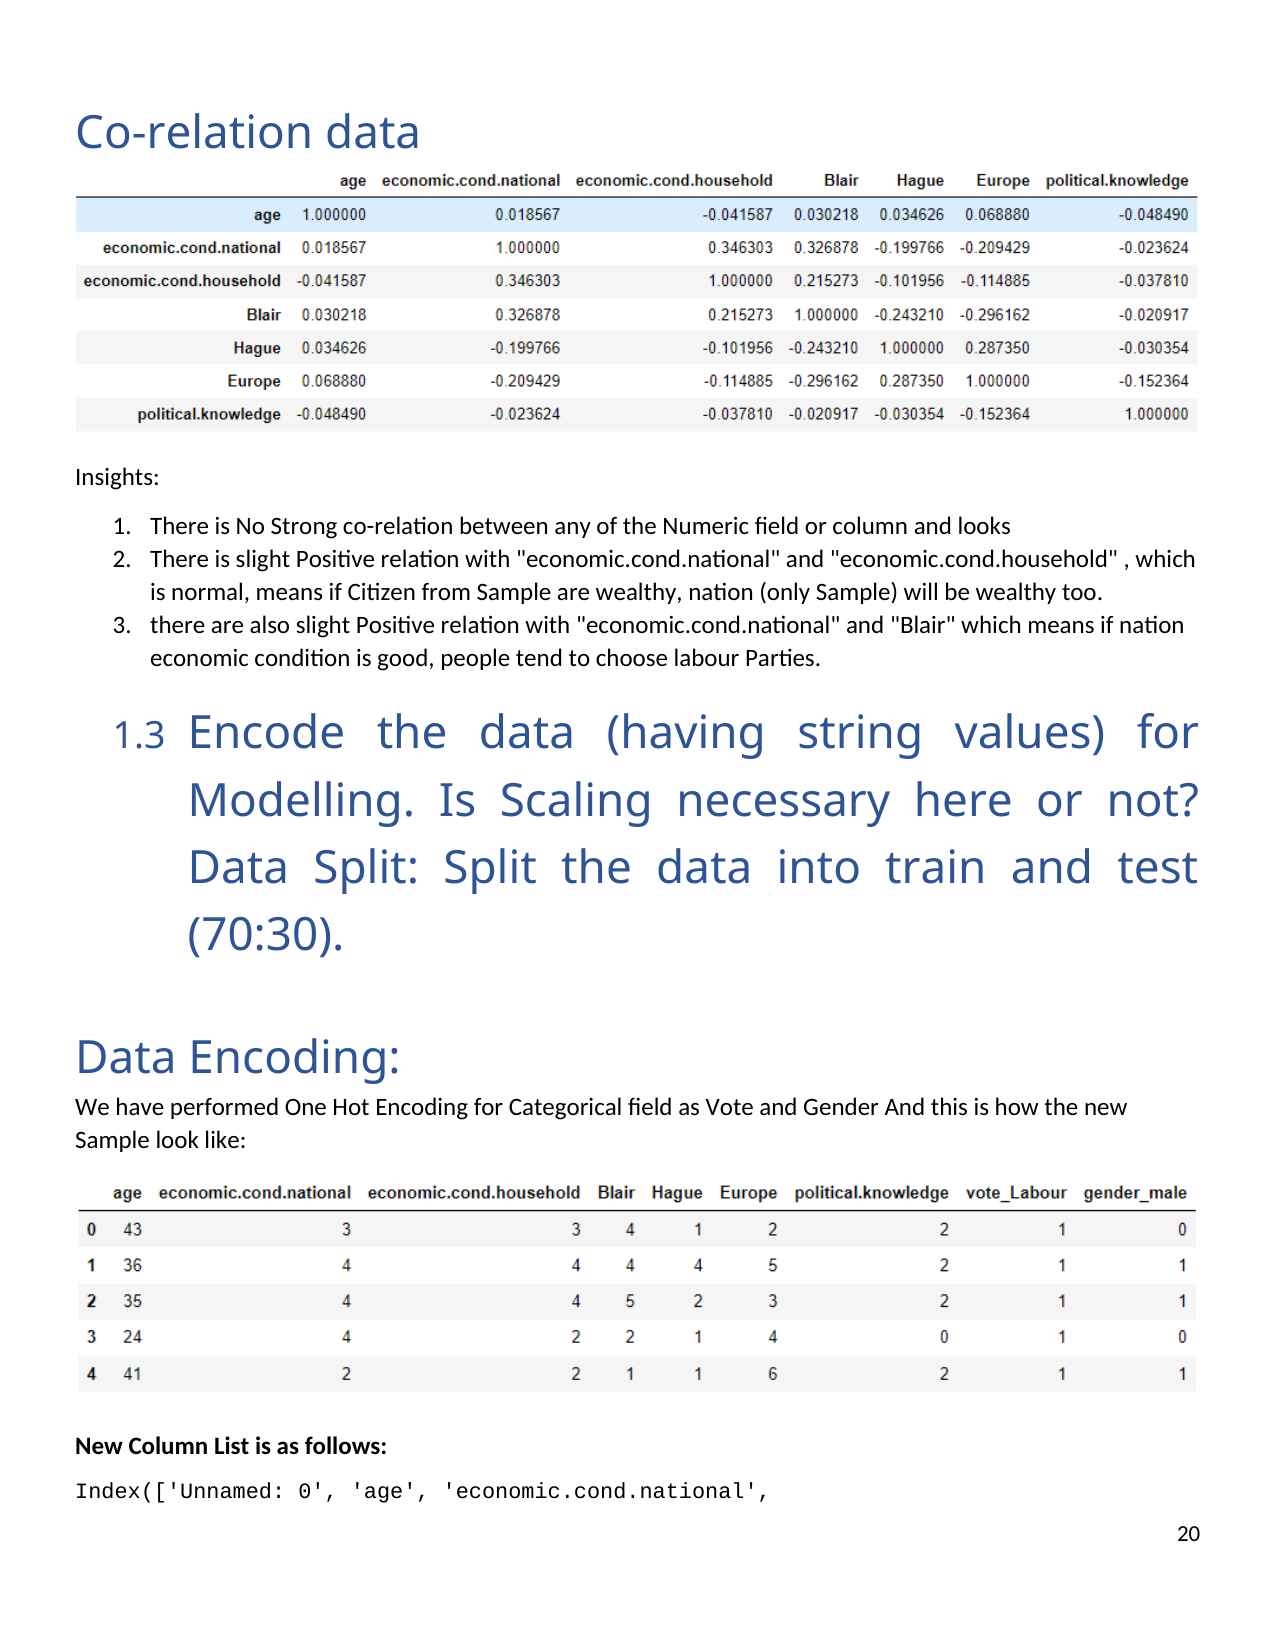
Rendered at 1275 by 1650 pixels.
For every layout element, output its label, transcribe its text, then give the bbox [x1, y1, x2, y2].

list There is No Strong co-relation between any of the Numeric field or column and looks [112, 510, 1200, 541]
subtitle Co-relation data [75, 100, 1200, 162]
text We have performed One Hot Encoding for Categorical field as Vote and Gender And this is how the new Sample look like: [75, 1091, 1200, 1155]
list There is slight Positive relation with "economic.cond.national" and "economic.cond.household" , which is normal, means if Citizen from Sample are wealthy, nation (only Sample) will be wealthy too. [112, 543, 1200, 607]
text New Column List is as follows: [75, 1431, 1200, 1461]
subtitle Data Encoding: [75, 1024, 1200, 1087]
text Insights: [75, 461, 1200, 491]
subtitle Encode the data (having string values) for Modelling. Is Scaling necessary here or not? Data Split: Split the data into train and test (70:30). [112, 700, 1200, 964]
picture [75, 1173, 1200, 1412]
text Index(['Unnamed: 0', 'age', 'economic.cond.national', [75, 1480, 1200, 1505]
picture [75, 167, 1200, 442]
list there are also slight Positive relation with "economic.cond.national" and "Blair" which means if nation economic condition is good, people tend to choose labour Parties. [112, 609, 1200, 672]
